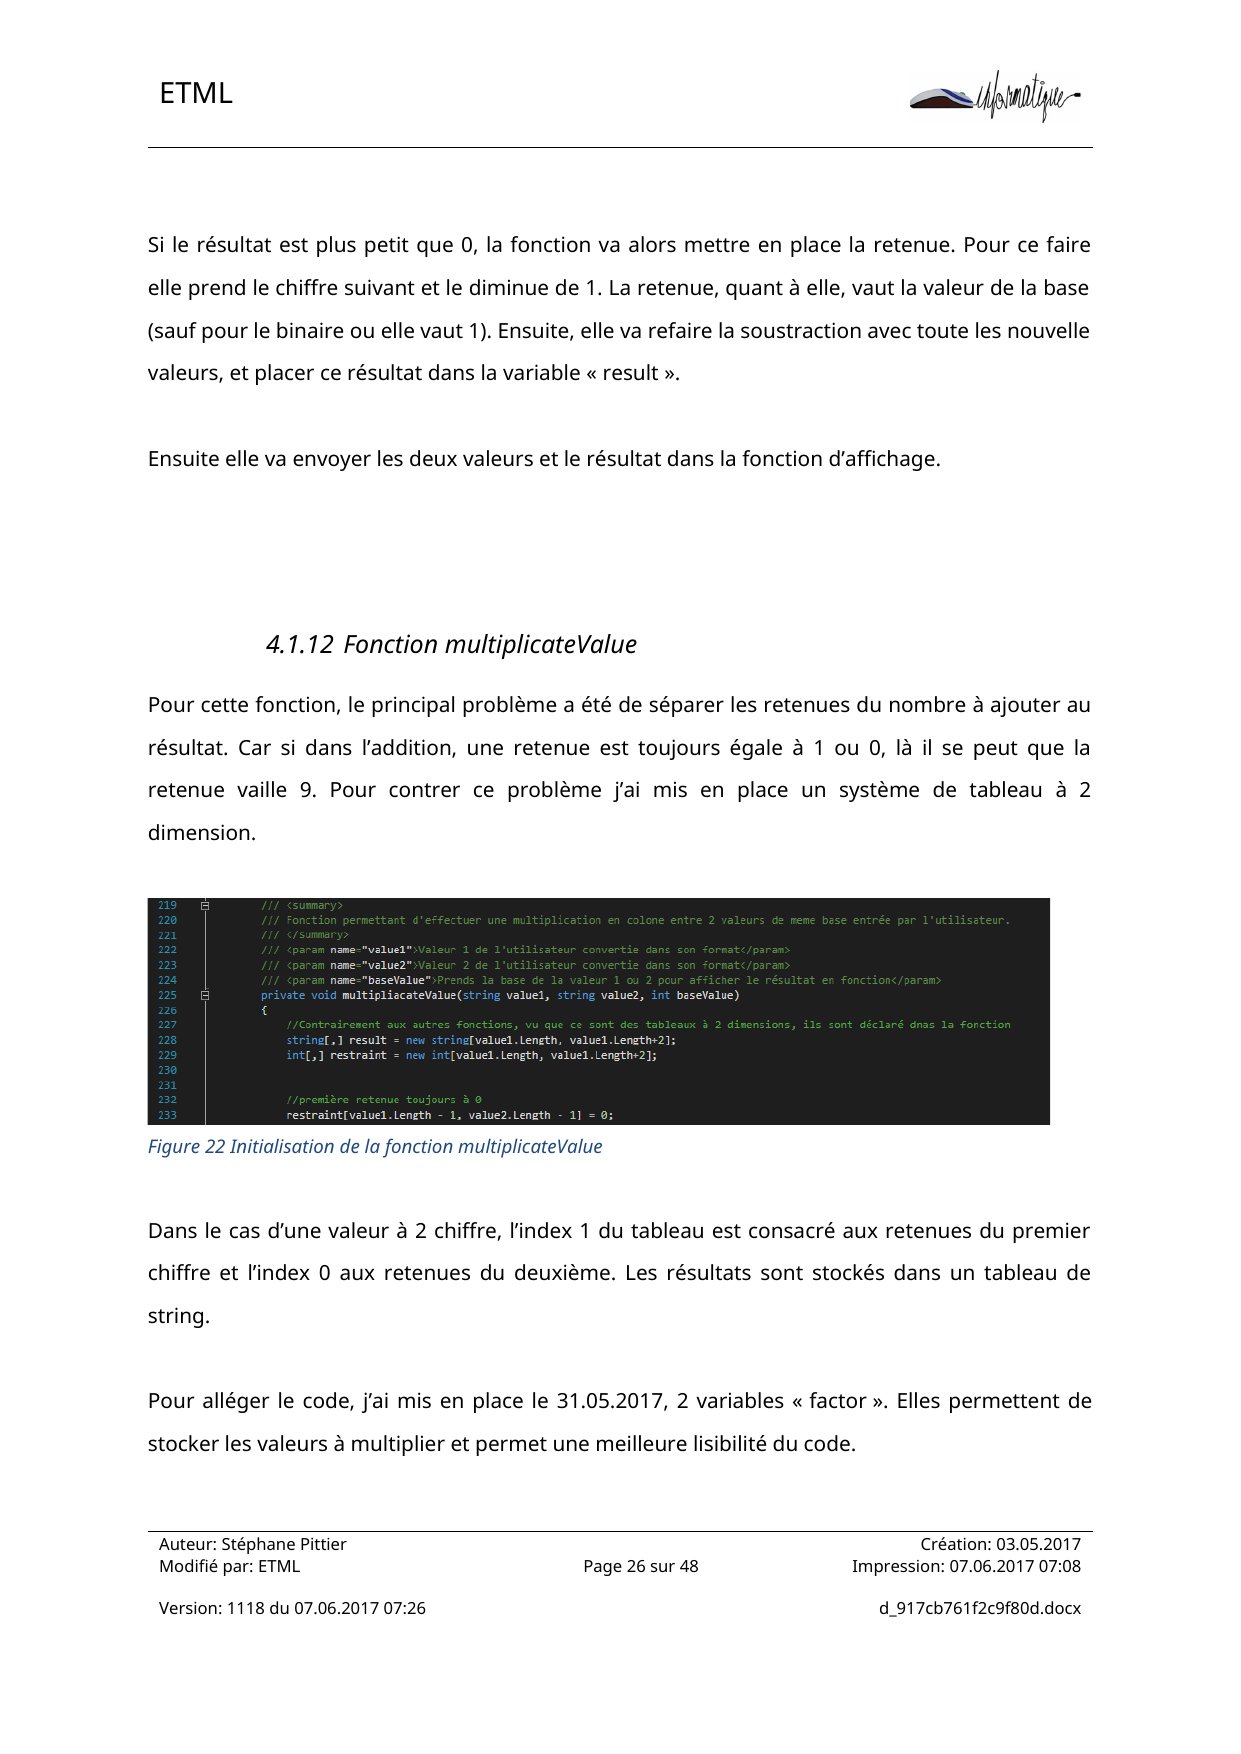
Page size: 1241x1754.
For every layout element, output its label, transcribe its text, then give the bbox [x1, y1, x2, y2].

text Dans le cas d’une valeur à 2 chiffre, l’index 1 du tableau est consacré aux retenues du premier chiffre et l’index 0 aux retenues du deuxième. Les résultats sont stockés dans un tableau de string. [148, 1216, 1092, 1329]
text Pour cette fonction, le principal problème a été de séparer les retenues du nombre à ajouter au résultat. Car si dans l’addition, une retenue est toujours égale à 1 ou 0, là il se peut que la retenue vaille 9. Pour contrer ce problème j’ai mis en place un système de tableau à 2 dimension. [148, 690, 1092, 846]
picture [147, 898, 1050, 1125]
text Si le résultat est plus petit que 0, la fonction va alors mettre en place la retenue. Pour ce faire elle prend le chiffre suivant et le diminue de 1. La retenue, quant à elle, vaut la valeur de la base (sauf pour le binaire ou elle vaut 1). Ensuite, elle va refaire la soustraction avec toute les nouvelle valeurs, et placer ce résultat dans la variable « result ». [148, 231, 1092, 387]
subtitle Fonction multiplicateValue [266, 627, 1092, 661]
text Ensuite elle va envoyer les deux valeurs et le résultat dans la fonction d’affichage. [148, 444, 1092, 472]
picture [909, 70, 1082, 123]
text Pour alléger le code, j’ai mis en place le 31.05.2017, 2 variables « factor ». Elles permettent de stocker les valeurs à multiplier et permet une meilleure lisibilité du code. [148, 1386, 1092, 1457]
